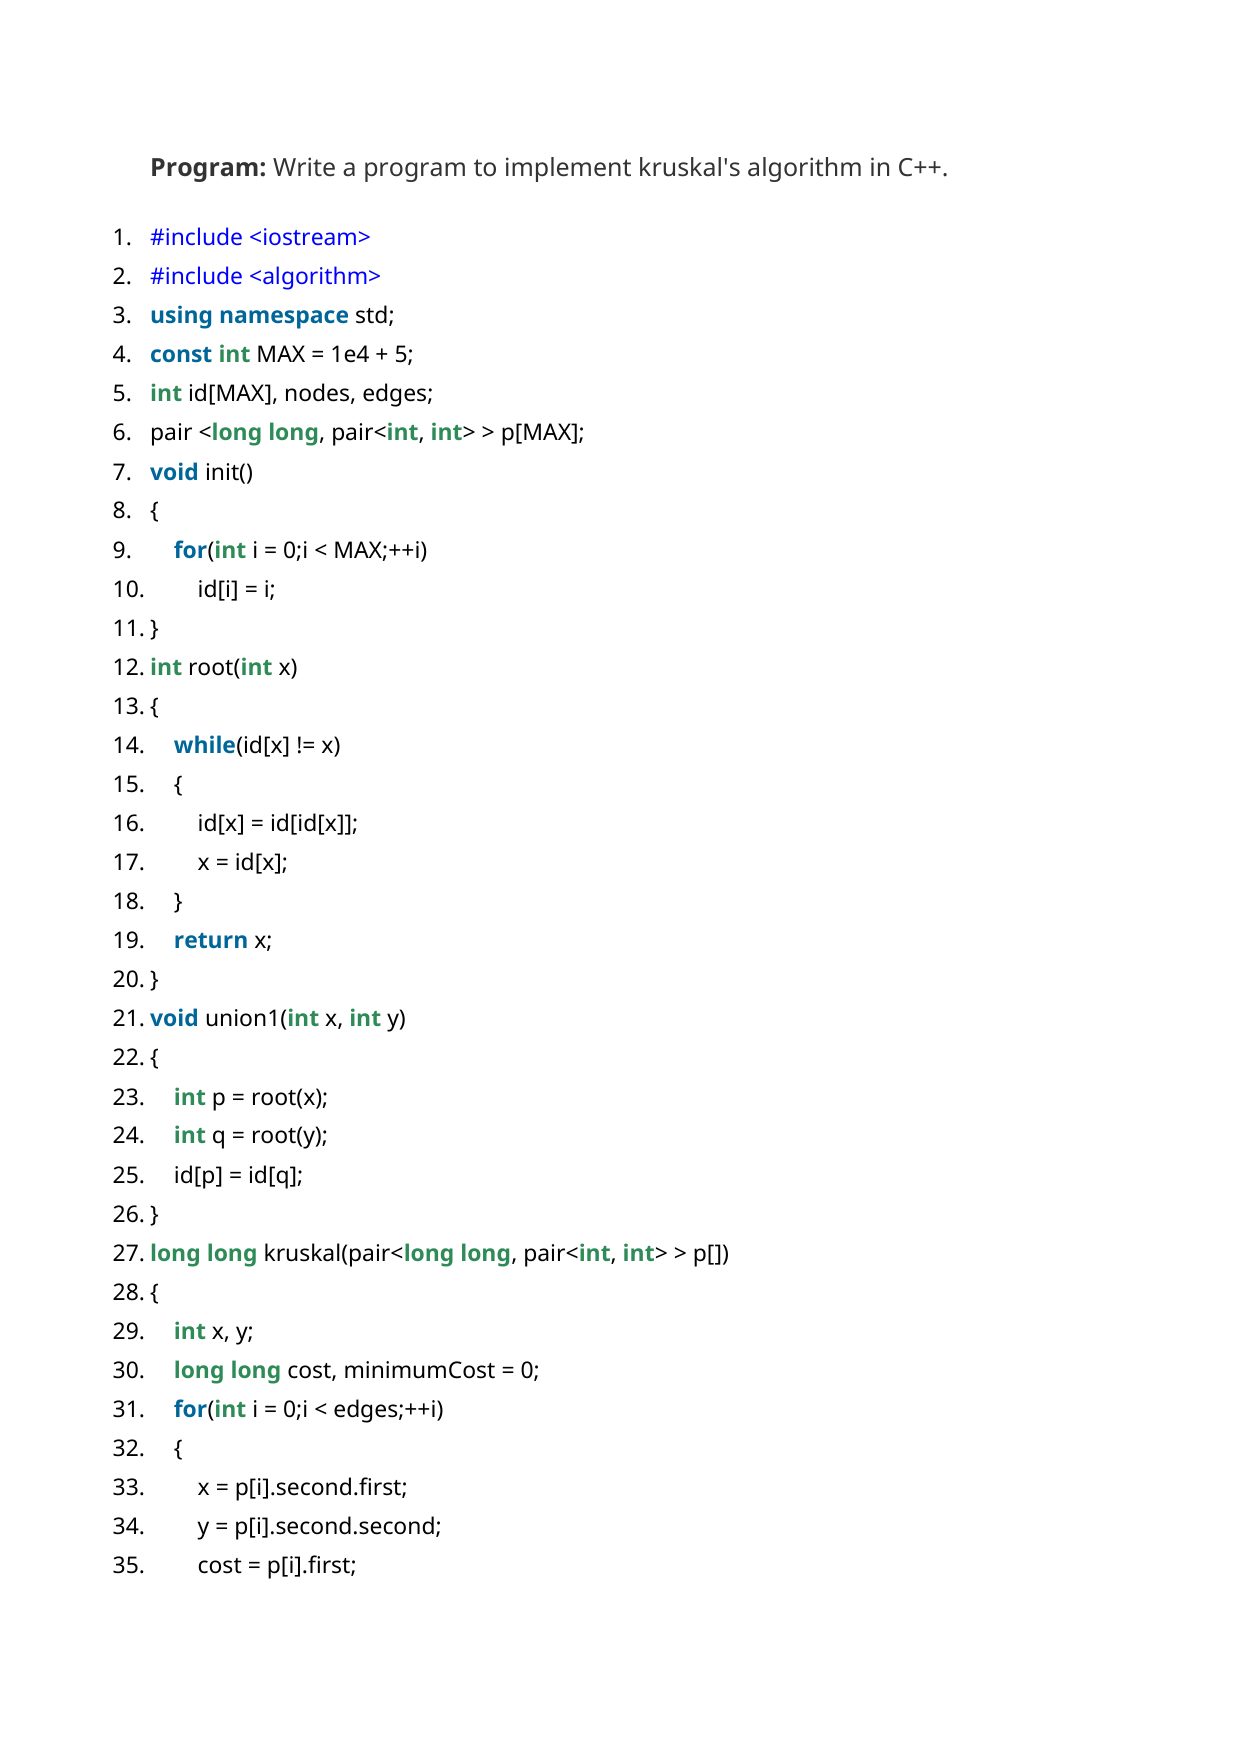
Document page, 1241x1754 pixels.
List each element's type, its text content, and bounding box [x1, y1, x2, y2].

list void init() [112, 448, 1090, 487]
list #include <iostream> [112, 213, 1090, 252]
list { [112, 682, 1090, 721]
list #include <algorithm> [112, 252, 1090, 291]
list void union1(int x, int y) [112, 994, 1090, 1033]
list int p = root(x); [112, 1073, 1090, 1112]
list y = p[i].second.second; [112, 1502, 1090, 1541]
list long long cost, minimumCost = 0; [112, 1346, 1090, 1385]
list return x; [112, 916, 1090, 955]
list long long kruskal(pair<long long, pair<int, int> > p[]) [112, 1229, 1090, 1268]
list id[x] = id[id[x]]; [112, 799, 1090, 838]
list } [112, 1190, 1090, 1229]
list id[p] = id[q]; [112, 1151, 1090, 1190]
list { [112, 1424, 1090, 1463]
list int q = root(y); [112, 1112, 1090, 1151]
list int id[MAX], nodes, edges; [112, 369, 1090, 408]
list } [112, 604, 1090, 643]
list } [112, 955, 1090, 994]
list int x, y; [112, 1307, 1090, 1346]
list { [112, 760, 1090, 799]
list { [112, 487, 1090, 526]
list id[i] = i; [112, 565, 1090, 604]
list int root(int x) [112, 643, 1090, 682]
list { [112, 1033, 1090, 1073]
list cost = p[i].first; [112, 1541, 1090, 1580]
list for(int i = 0;i < edges;++i) [112, 1385, 1090, 1424]
list for(int i = 0;i < MAX;++i) [112, 526, 1090, 565]
list x = p[i].second.first; [112, 1463, 1090, 1502]
text Program: Write a program to implement kruskal's algorithm in C++. [150, 150, 1090, 184]
list while(id[x] != x) [112, 721, 1090, 760]
list x = id[x]; [112, 838, 1090, 877]
list } [112, 877, 1090, 916]
list pair <long long, pair<int, int> > p[MAX]; [112, 408, 1090, 448]
list const int MAX = 1e4 + 5; [112, 330, 1090, 369]
list { [112, 1268, 1090, 1307]
list using namespace std; [112, 291, 1090, 330]
